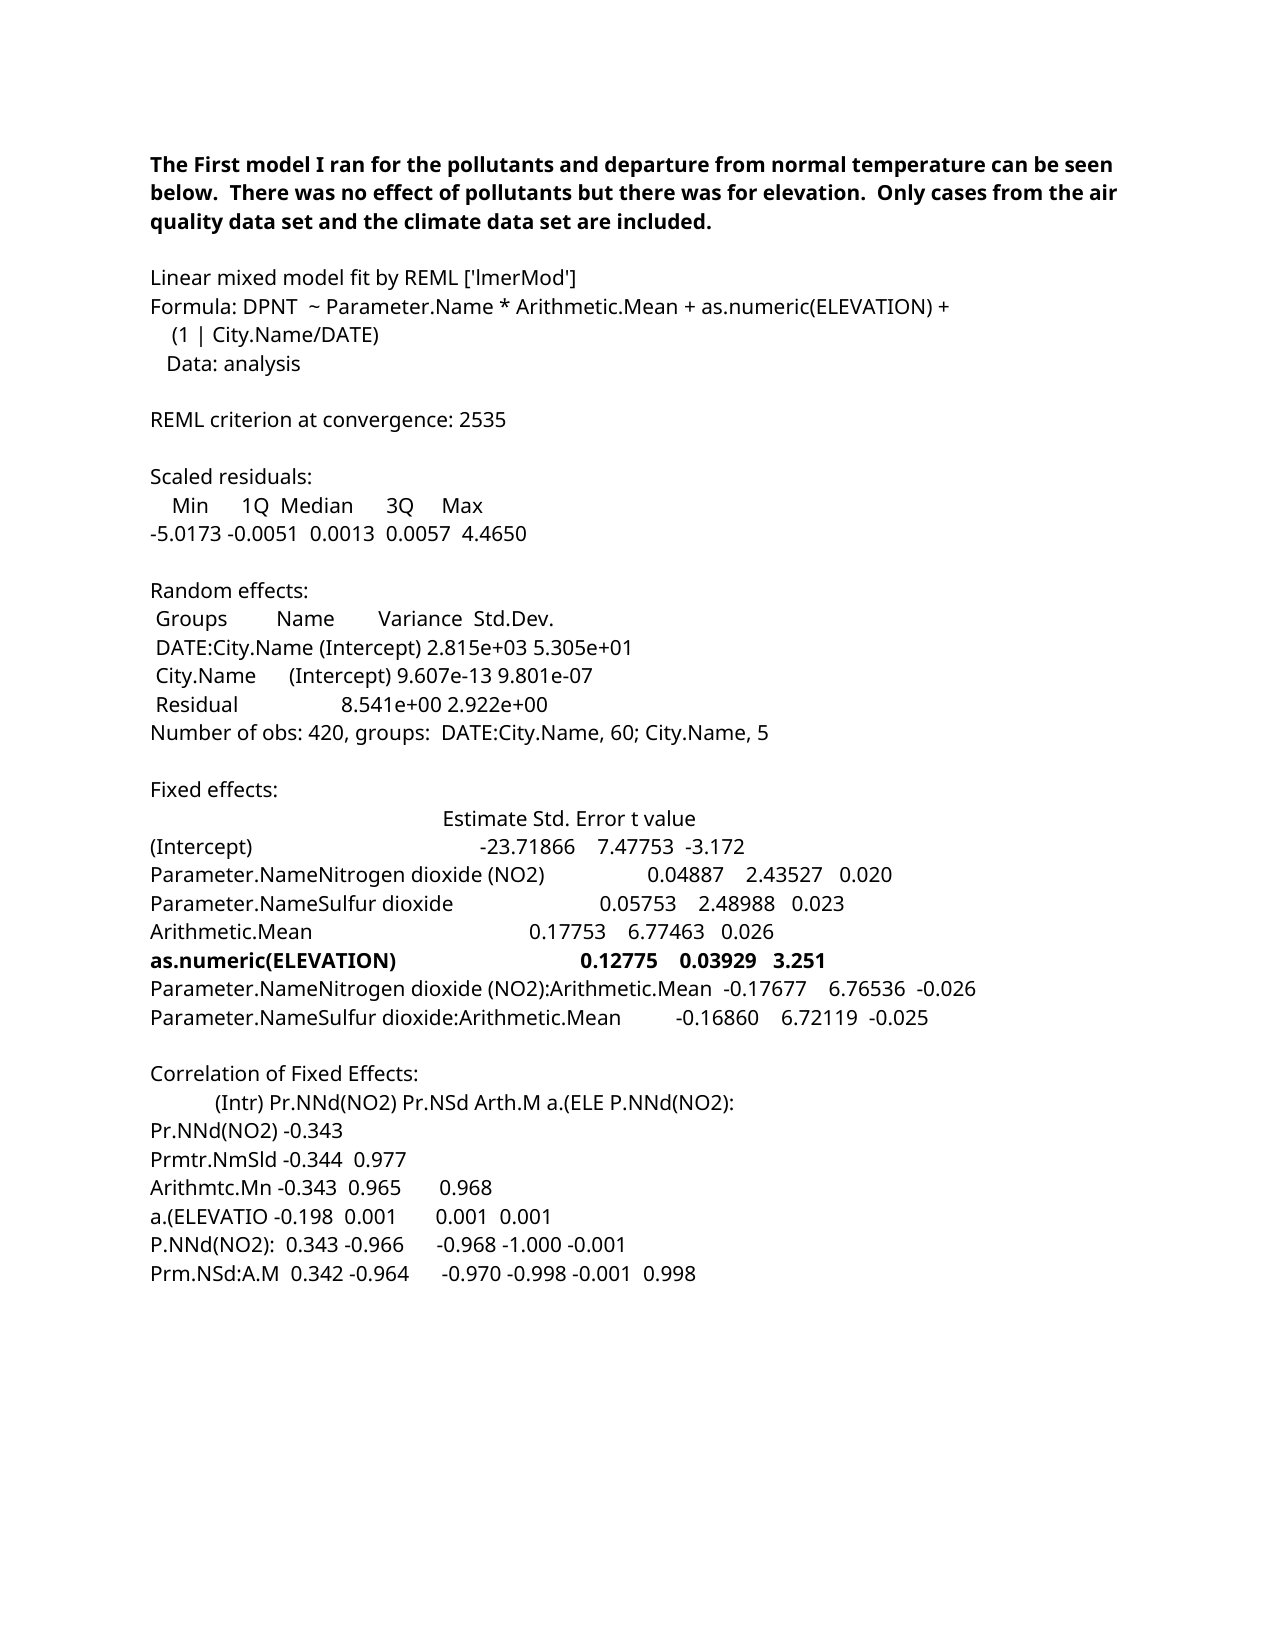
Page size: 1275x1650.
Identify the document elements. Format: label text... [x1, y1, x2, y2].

text The First model I ran for the pollutants and departure from normal temperature can be seen below. There was no effect of pollutants but there was for elevation. Only cases from the air quality data set and the climate data set are included. [150, 150, 1172, 235]
text Parameter.NameNitrogen dioxide (NO2) 0.04887 2.43527 0.020 [150, 861, 1172, 889]
text Parameter.NameSulfur dioxide 0.05753 2.48988 0.023 [150, 889, 1172, 917]
text Linear mixed model fit by REML ['lmerMod'] [150, 263, 1172, 292]
text Prmtr.NmSld -0.344 0.977 [150, 1145, 1172, 1173]
text Pr.NNd(NO2) -0.343 [150, 1116, 1172, 1145]
text Parameter.NameNitrogen dioxide (NO2):Arithmetic.Mean -0.17677 6.76536 -0.026 [150, 974, 1172, 1003]
text Groups Name Variance Std.Dev. [150, 604, 1172, 633]
text Estimate Std. Error t value [150, 804, 1172, 832]
text Parameter.NameSulfur dioxide:Arithmetic.Mean -0.16860 6.72119 -0.025 [150, 1003, 1172, 1031]
text Prm.NSd:A.M 0.342 -0.964 -0.970 -0.998 -0.001 0.998 [150, 1259, 1172, 1287]
text Number of obs: 420, groups: DATE:City.Name, 60; City.Name, 5 [150, 718, 1172, 747]
text (Intr) Pr.NNd(NO2) Pr.NSd Arth.M a.(ELE P.NNd(NO2): [150, 1088, 1172, 1116]
text Arithmetic.Mean 0.17753 6.77463 0.026 [150, 917, 1172, 946]
text (1 | City.Name/DATE) [150, 320, 1172, 349]
text -5.0173 -0.0051 0.0013 0.0057 4.4650 [150, 519, 1172, 548]
text REML criterion at convergence: 2535 [150, 406, 1172, 434]
text (Intercept) -23.71866 7.47753 -3.172 [150, 832, 1172, 861]
text Residual 8.541e+00 2.922e+00 [150, 690, 1172, 718]
text Scaled residuals: [150, 462, 1172, 491]
text Random effects: [150, 576, 1172, 604]
text DATE:City.Name (Intercept) 2.815e+03 5.305e+01 [150, 633, 1172, 661]
text P.NNd(NO2): 0.343 -0.966 -0.968 -1.000 -0.001 [150, 1230, 1172, 1259]
text as.numeric(ELEVATION) 0.12775 0.03929 3.251 [150, 946, 1172, 974]
text City.Name (Intercept) 9.607e-13 9.801e-07 [150, 661, 1172, 690]
text Formula: DPNT ~ Parameter.Name * Arithmetic.Mean + as.numeric(ELEVATION) + [150, 292, 1172, 320]
text Data: analysis [150, 349, 1172, 377]
text Min 1Q Median 3Q Max [150, 491, 1172, 519]
text a.(ELEVATIO -0.198 0.001 0.001 0.001 [150, 1202, 1172, 1230]
text Correlation of Fixed Effects: [150, 1059, 1172, 1088]
text Fixed effects: [150, 775, 1172, 804]
text Arithmtc.Mn -0.343 0.965 0.968 [150, 1173, 1172, 1202]
